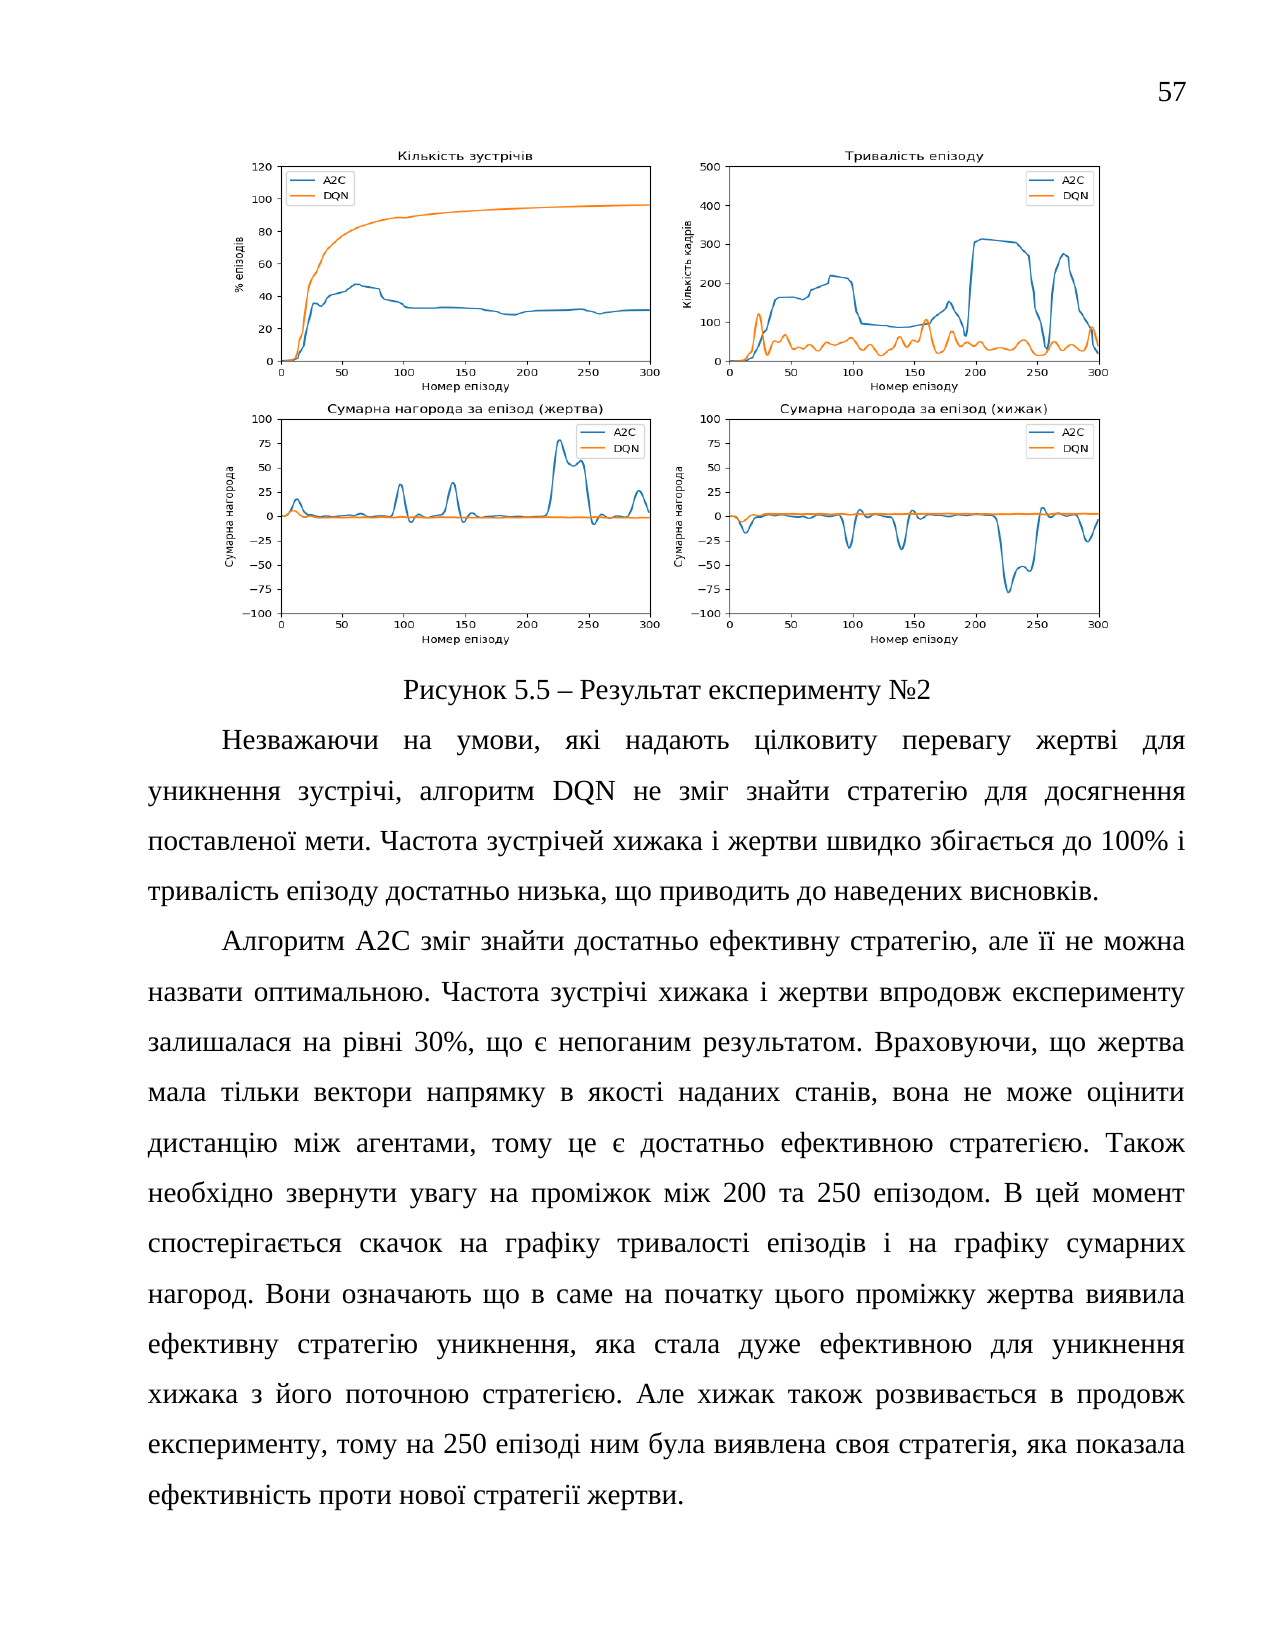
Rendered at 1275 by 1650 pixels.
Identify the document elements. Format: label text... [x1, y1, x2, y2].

picture [212, 141, 1122, 656]
text Рисунок 5.5 – Результат експерименту №2 [148, 672, 1186, 706]
text Незважаючи на умови, які надають цілковиту перевагу жертві для уникнення зустрічі, алгоритм DQN не зміг знайти стратегію для досягнення поставленої мети. Частота зустрічей хижака і жертви швидко збігається до 100% і тривалість епізоду достатньо низька, що приводить до наведених висновків. [148, 722, 1186, 907]
text Алгоритм A2C зміг знайти достатньо ефективну стратегію, але її не можна назвати оптимальною. Частота зустрічі хижака і жертви впродовж експерименту залишалася на рівні 30%, що є непоганим результатом. Враховуючи, що жертва мала тільки вектори напрямку в якості наданих станів, вона не може оцінити дистанцію між агентами, тому це є достатньо ефективною стратегією. Також необхідно звернути увагу на проміжок між 200 та 250 епізодом. В цей момент спостерігається скачок на графіку тривалості епізодів і на графіку сумарних нагород. Вони означають що в саме на початку цього проміжку жертва виявила ефективну стратегію уникнення, яка стала дуже ефективною для уникнення хижака з його поточною стратегією. Але хижак також розвивається в продовж експерименту, тому на 250 епізоді ним була виявлена своя стратегія, яка показала ефективність проти нової стратегії жертви. [148, 923, 1186, 1511]
